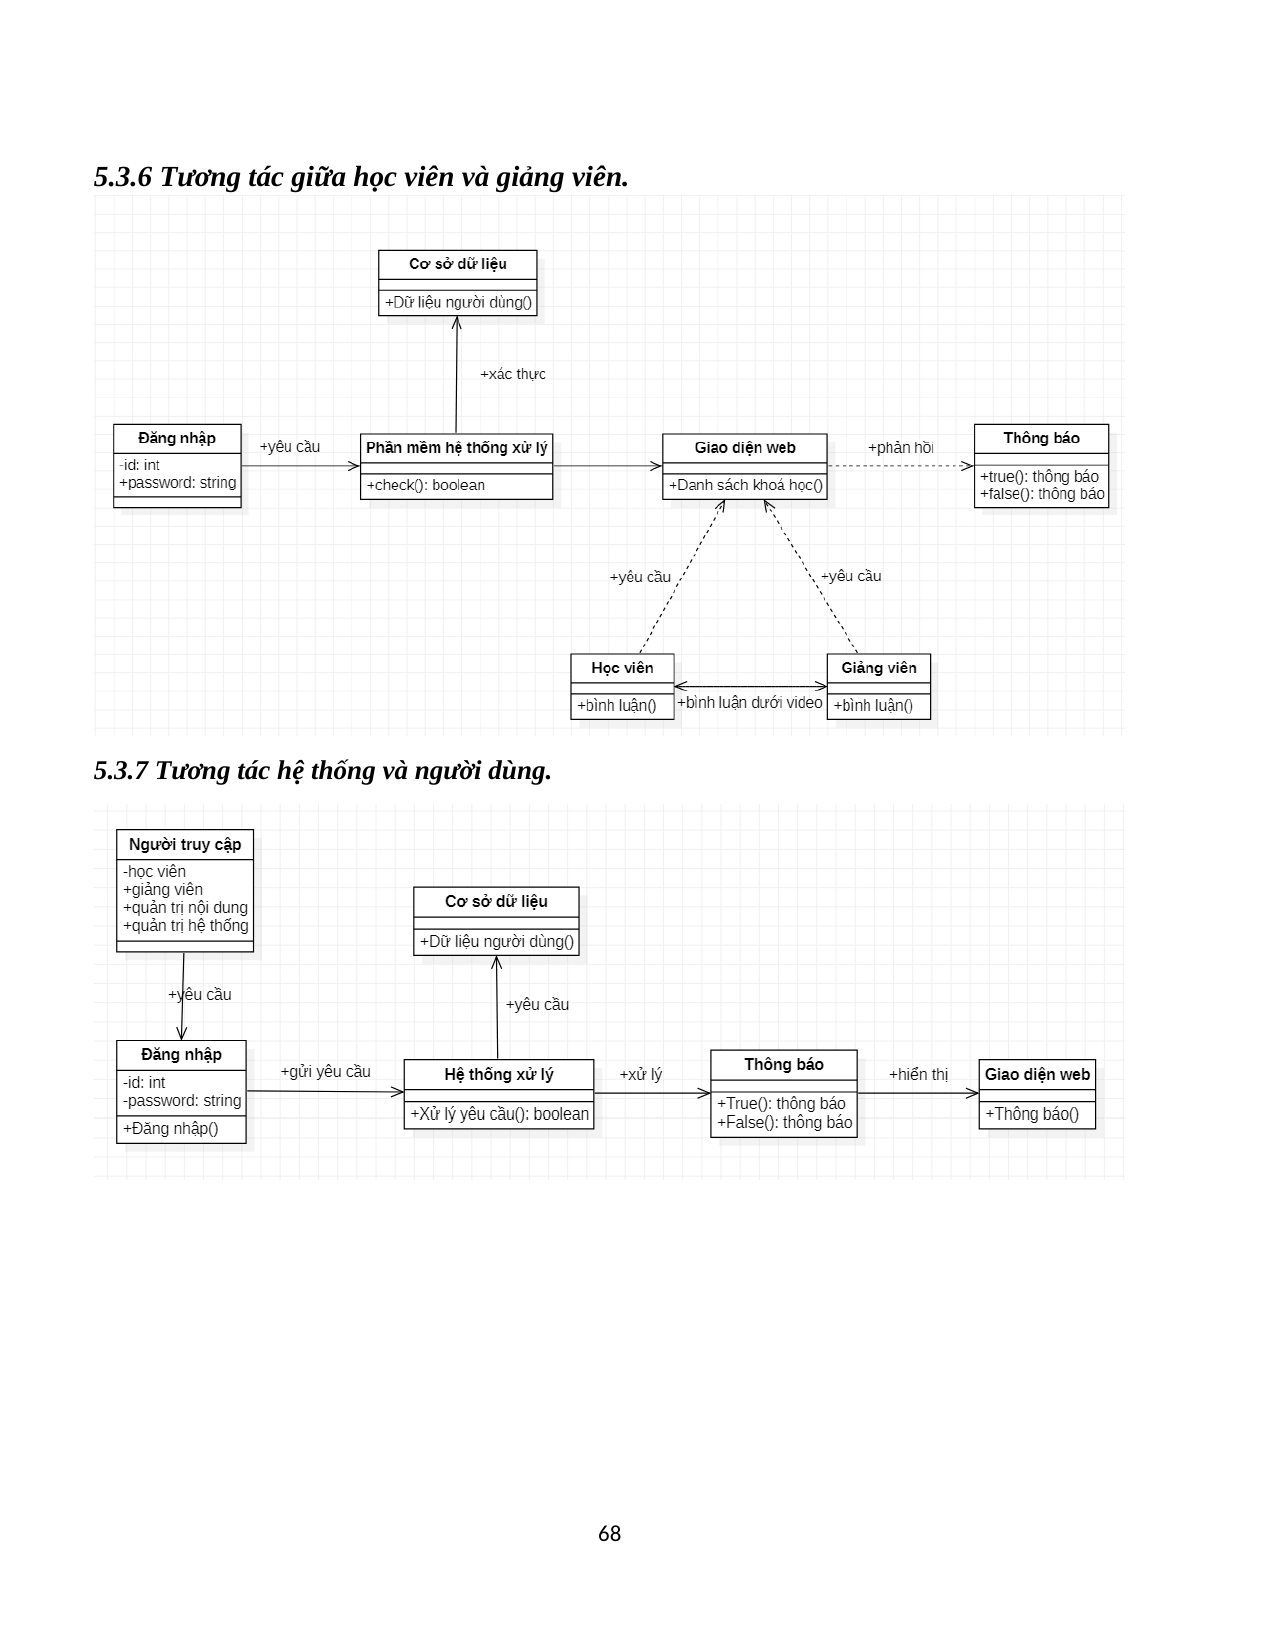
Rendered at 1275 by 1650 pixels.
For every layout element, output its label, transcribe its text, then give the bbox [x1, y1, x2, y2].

text 5.3.7 Tương tác hệ thống và người dùng. [94, 754, 1125, 785]
picture [93, 804, 1125, 1180]
picture [93, 195, 1125, 736]
subtitle 5.3.6 Tương tác giữa học viên và giảng viên. [94, 159, 1125, 193]
